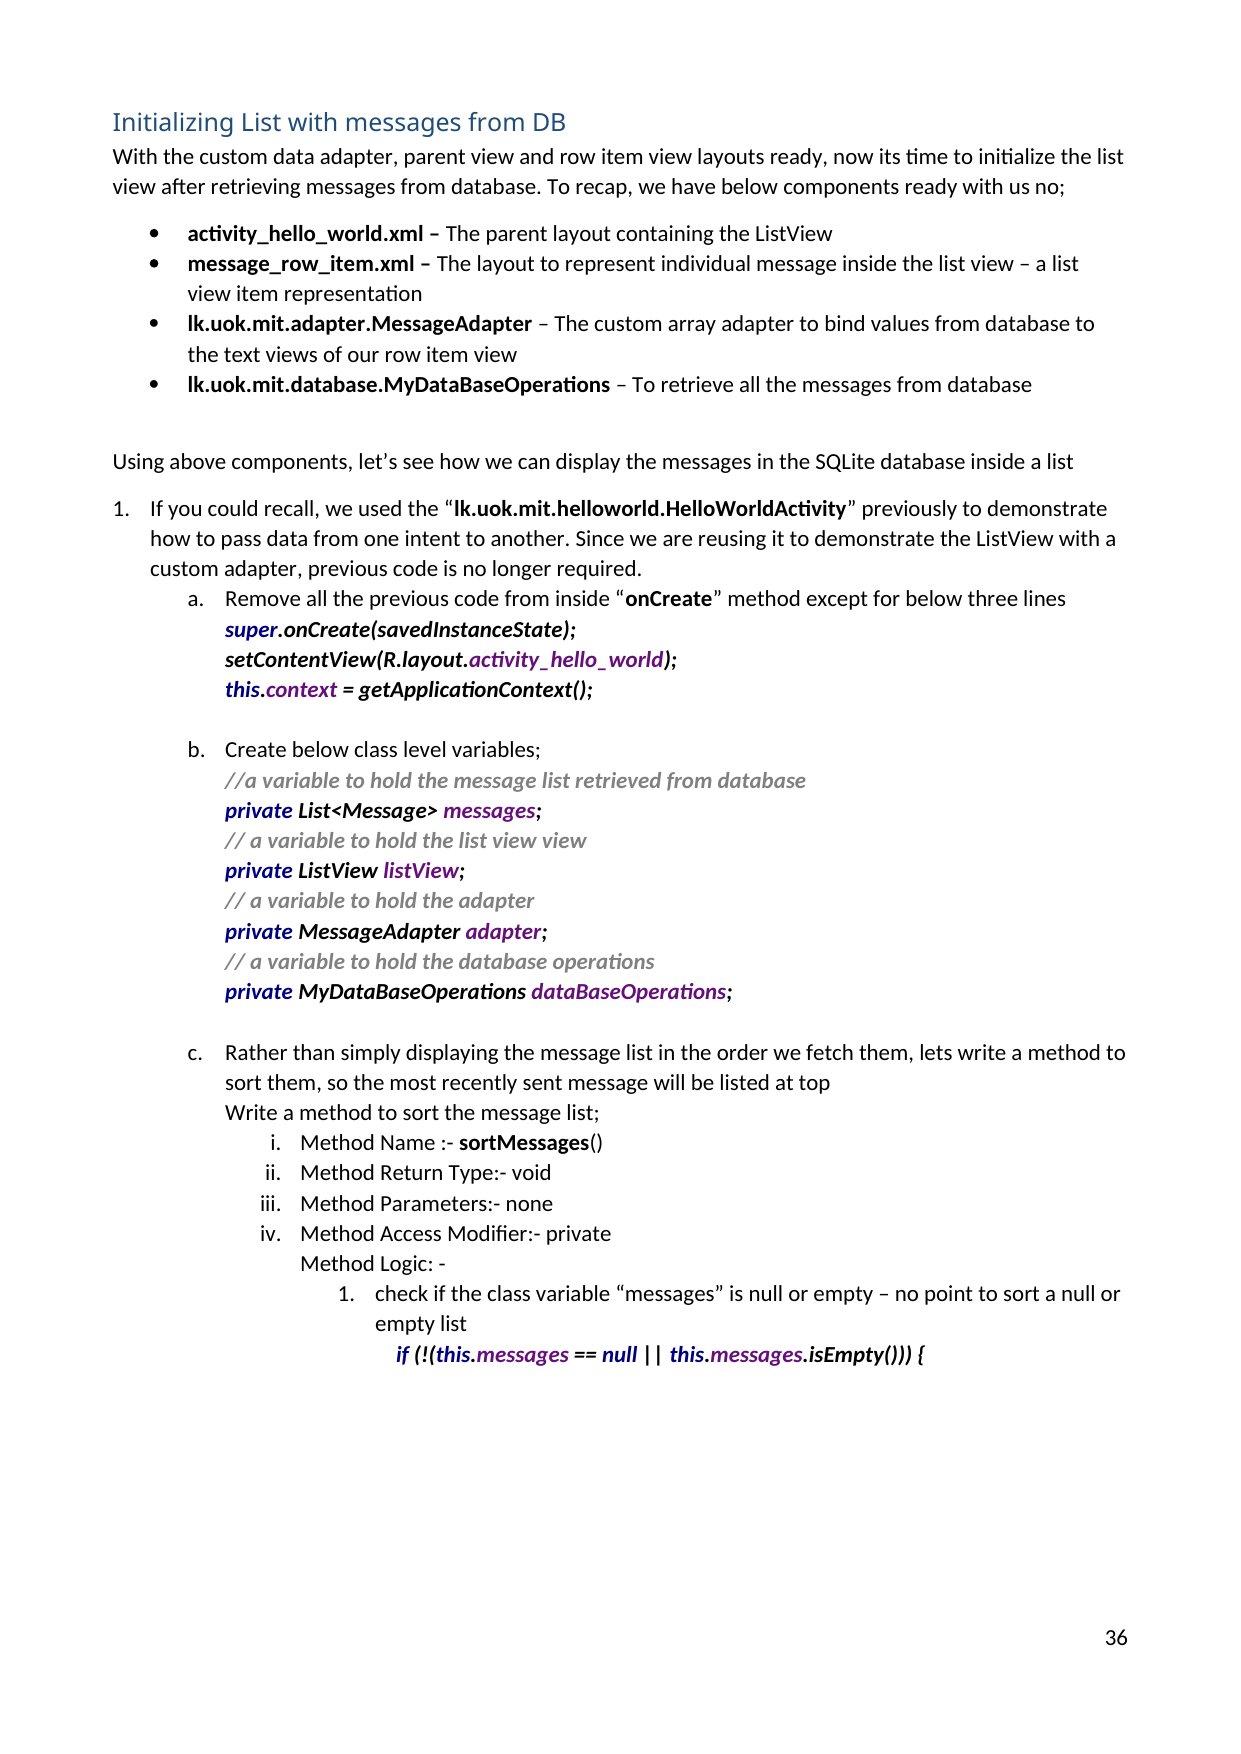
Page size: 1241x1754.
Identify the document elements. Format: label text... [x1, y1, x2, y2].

list message_row_item.xml – The layout to represent individual message inside the list view – a list view item representation [150, 249, 1128, 307]
text With the custom data adapter, parent view and row item view layouts ready, now its time to initialize the list view after retrieving messages from database. To recap, we have below components ready with us no; [112, 142, 1128, 200]
list Method Name :- sortMessages() [281, 1128, 1128, 1156]
list Create below class level variables; //a variable to hold the message list retrieved from database private List<Message> messages; // a variable to hold the list view view private ListView listView; // a variable to hold the adapter private MessageAdapter adapter; // a variable to hold the database operations private MyDataBaseOperations dataBaseOperations; [187, 736, 1128, 1035]
list lk.uok.mit.adapter.MessageAdapter – The custom array adapter to bind values from database to the text views of our row item view [150, 309, 1128, 368]
list check if the class variable “messages” is null or empty – no point to sort a null or empty list if (!(this.messages == null || this.messages.isEmpty())) { [337, 1279, 1128, 1579]
text Using above components, let’s see how we can display the messages in the SQLite database inside a list [112, 447, 1128, 475]
list Method Access Modifier:- private Method Logic: - [281, 1219, 1128, 1277]
list lk.uok.mit.database.MyDataBaseOperations – To retrieve all the messages from database [150, 370, 1128, 428]
list Remove all the previous code from inside “onCreate” method except for below three lines super.onCreate(savedInstanceState); setContentView(R.layout.activity_hello_world); this.context = getApplicationContext(); [187, 584, 1128, 733]
subtitle Initializing List with messages from DB [112, 105, 1128, 139]
list If you could recall, we used the “lk.uok.mit.helloworld.HelloWorldActivity” previously to demonstrate how to pass data from one intent to another. Since we are reusing it to demonstrate the ListView with a custom adapter, previous code is no longer required. [112, 494, 1128, 582]
list Method Parameters:- none [281, 1189, 1128, 1217]
list activity_hello_world.xml – The parent layout containing the ListView [150, 219, 1128, 247]
list Method Return Type:- void [281, 1158, 1128, 1186]
list Rather than simply displaying the message list in the order we fetch them, lets write a method to sort them, so the most recently sent message will be listed at top Write a method to sort the message list; [187, 1038, 1128, 1126]
